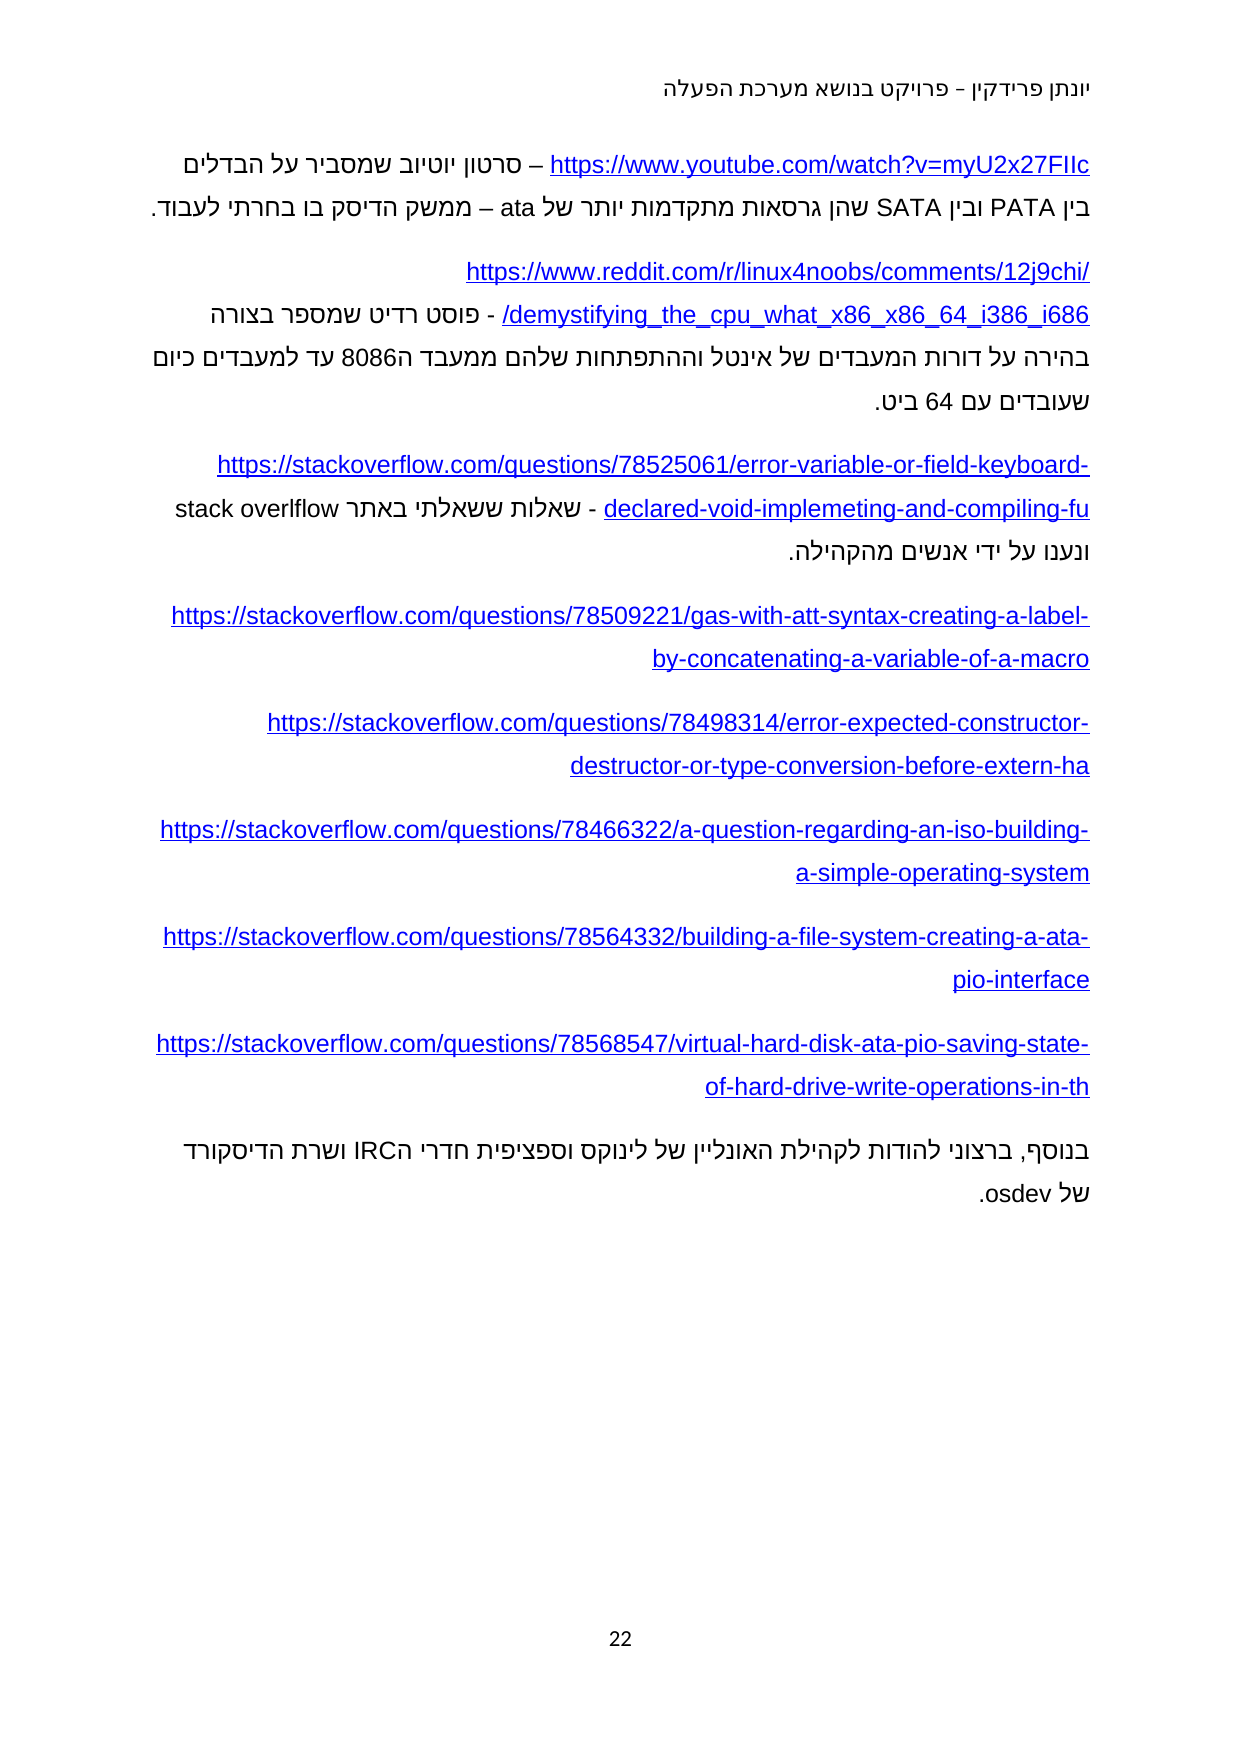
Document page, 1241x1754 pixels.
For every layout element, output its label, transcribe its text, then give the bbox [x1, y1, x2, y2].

text בנוסף, ברצוני להודות לקהילת האונליין של לינוקס וספציפית חדרי הIRC ושרת הדיסקורד של osdev. [150, 1136, 1090, 1208]
text https://stackoverflow.com/questions/78568547/virtual-hard-disk-ata-pio-saving-state-of-hard-drive-write-operations-in-th [150, 1029, 1090, 1101]
text https://stackoverflow.com/questions/78509221/gas-with-att-syntax-creating-a-label-by-concatenating-a-variable-of-a-macro [150, 601, 1090, 672]
text https://www.youtube.com/watch?v=myU2x27FIIc – סרטון יוטיוב שמסביר על הבדלים בין PATA ובין SATA שהן גרסאות מתקדמות יותר של ata – ממשק הדיסק בו בחרתי לעבוד. [150, 150, 1090, 222]
text https://stackoverflow.com/questions/78525061/error-variable-or-field-keyboard-declared-void-implemeting-and-compiling-fu - שאלות ששאלתי באתר stack overlflow ונענו על ידי אנשים מהקהילה. [150, 450, 1090, 565]
text https://www.reddit.com/r/linux4noobs/comments/12j9chi/demystifying_the_cpu_what_x86_x86_64_i386_i686/ - פוסט רדיט שמספר בצורה בהירה על דורות המעבדים של אינטל וההתפתחות שלהם ממעבד ה8086 עד למעבדים כיום שעובדים עם 64 ביט. [150, 257, 1090, 415]
text https://stackoverflow.com/questions/78498314/error-expected-constructor-destructor-or-type-conversion-before-extern-ha [150, 708, 1090, 779]
text https://stackoverflow.com/questions/78564332/building-a-file-system-creating-a-ata-pio-interface [150, 922, 1090, 994]
text https://stackoverflow.com/questions/78466322/a-question-regarding-an-iso-building-a-simple-operating-system [150, 815, 1090, 887]
